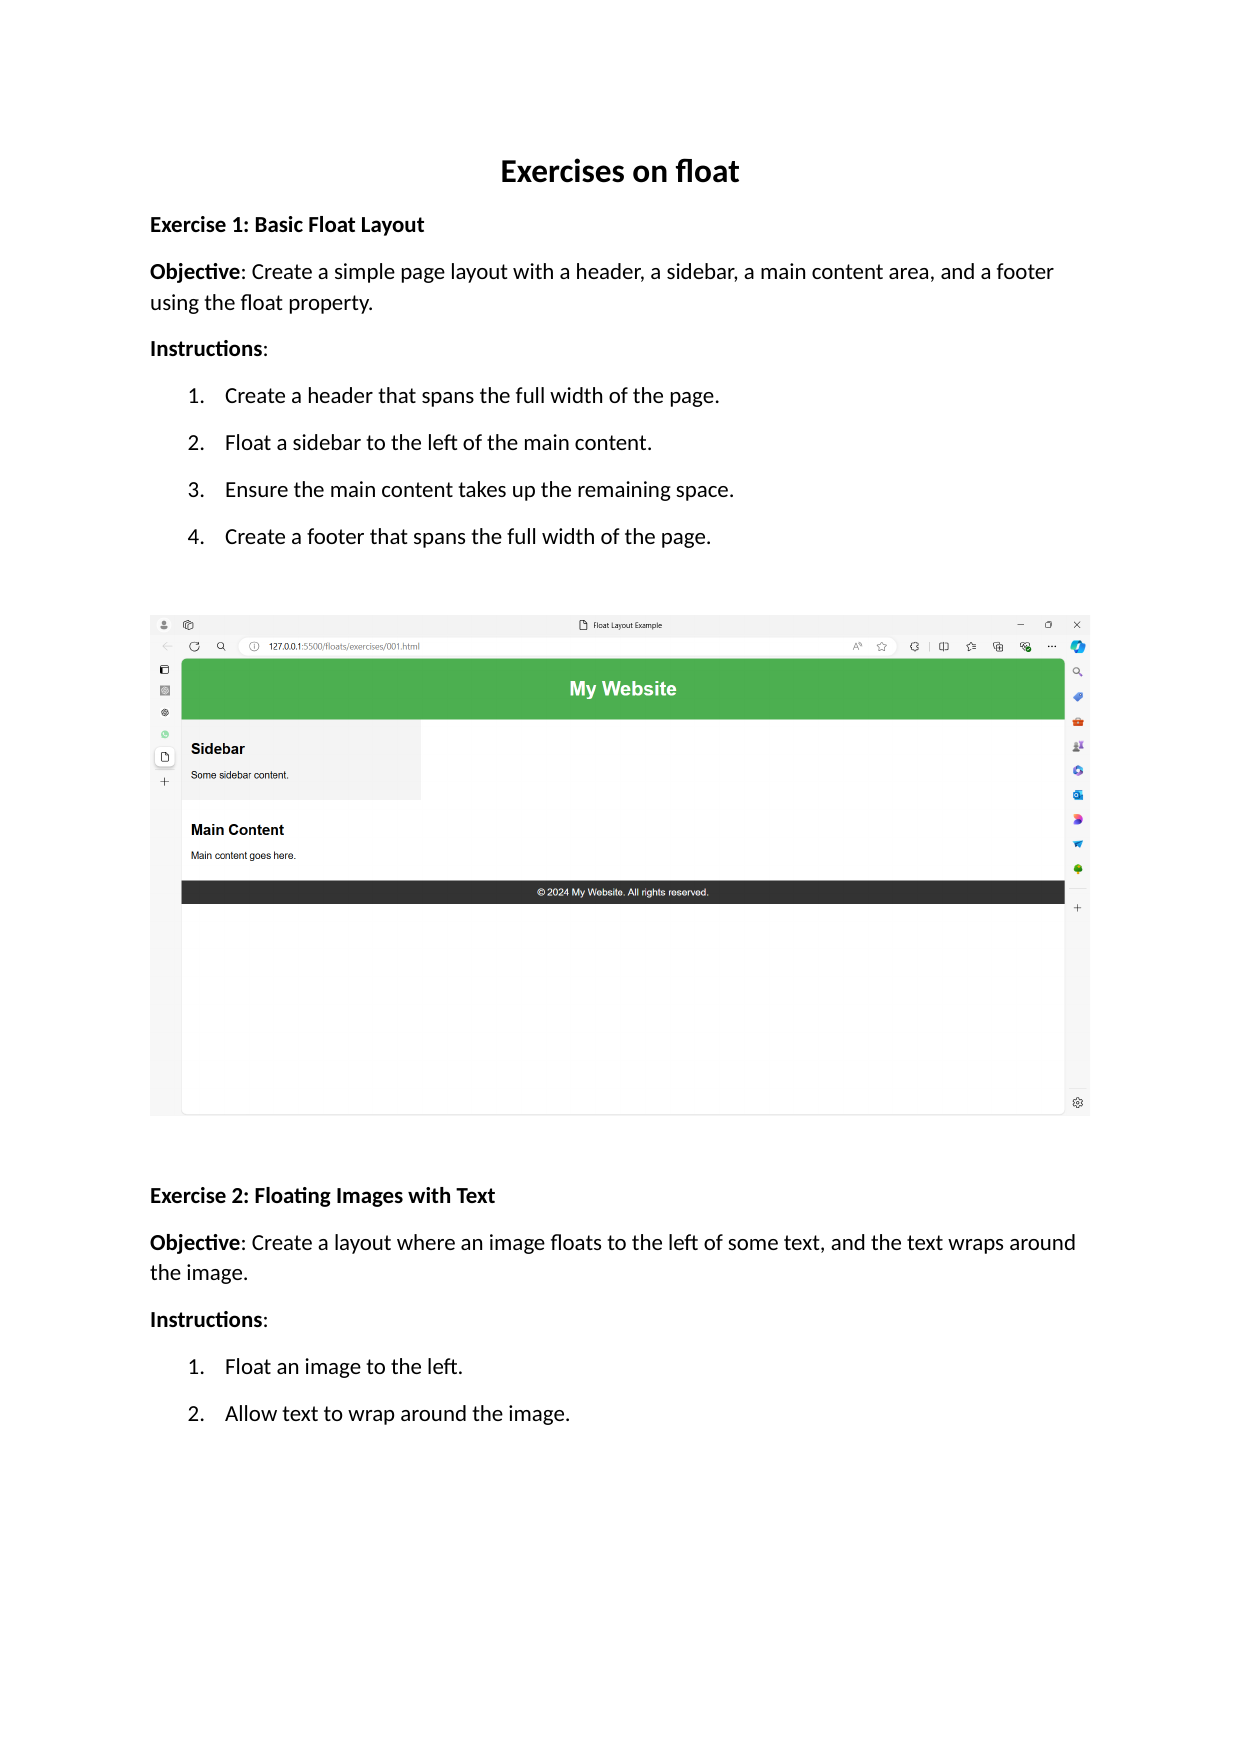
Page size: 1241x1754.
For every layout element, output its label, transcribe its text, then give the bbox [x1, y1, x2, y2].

list Float an image to the left. [187, 1352, 1090, 1380]
list Create a header that spans the full width of the page. [187, 381, 1090, 409]
text Exercises on float [150, 150, 1090, 191]
text Objective: Create a simple page layout with a header, a sidebar, a main content area, and a footer using the float property. [150, 257, 1090, 316]
text Instructions: [150, 1305, 1090, 1333]
list Create a footer that spans the full width of the page. [187, 522, 1090, 550]
text Instructions: [150, 334, 1090, 363]
list Allow text to wrap around the image. [187, 1399, 1090, 1427]
list Ensure the main content takes up the remaining space. [187, 475, 1090, 503]
text Exercise 1: Basic Float Layout [150, 211, 1090, 239]
text Exercise 2: Floating Images with Text [150, 1181, 1090, 1209]
text Objective: Create a layout where an image floats to the left of some text, and the text wraps around the image. [150, 1228, 1090, 1286]
list Float a sidebar to the left of the main content. [187, 428, 1090, 456]
picture [150, 615, 1091, 1116]
